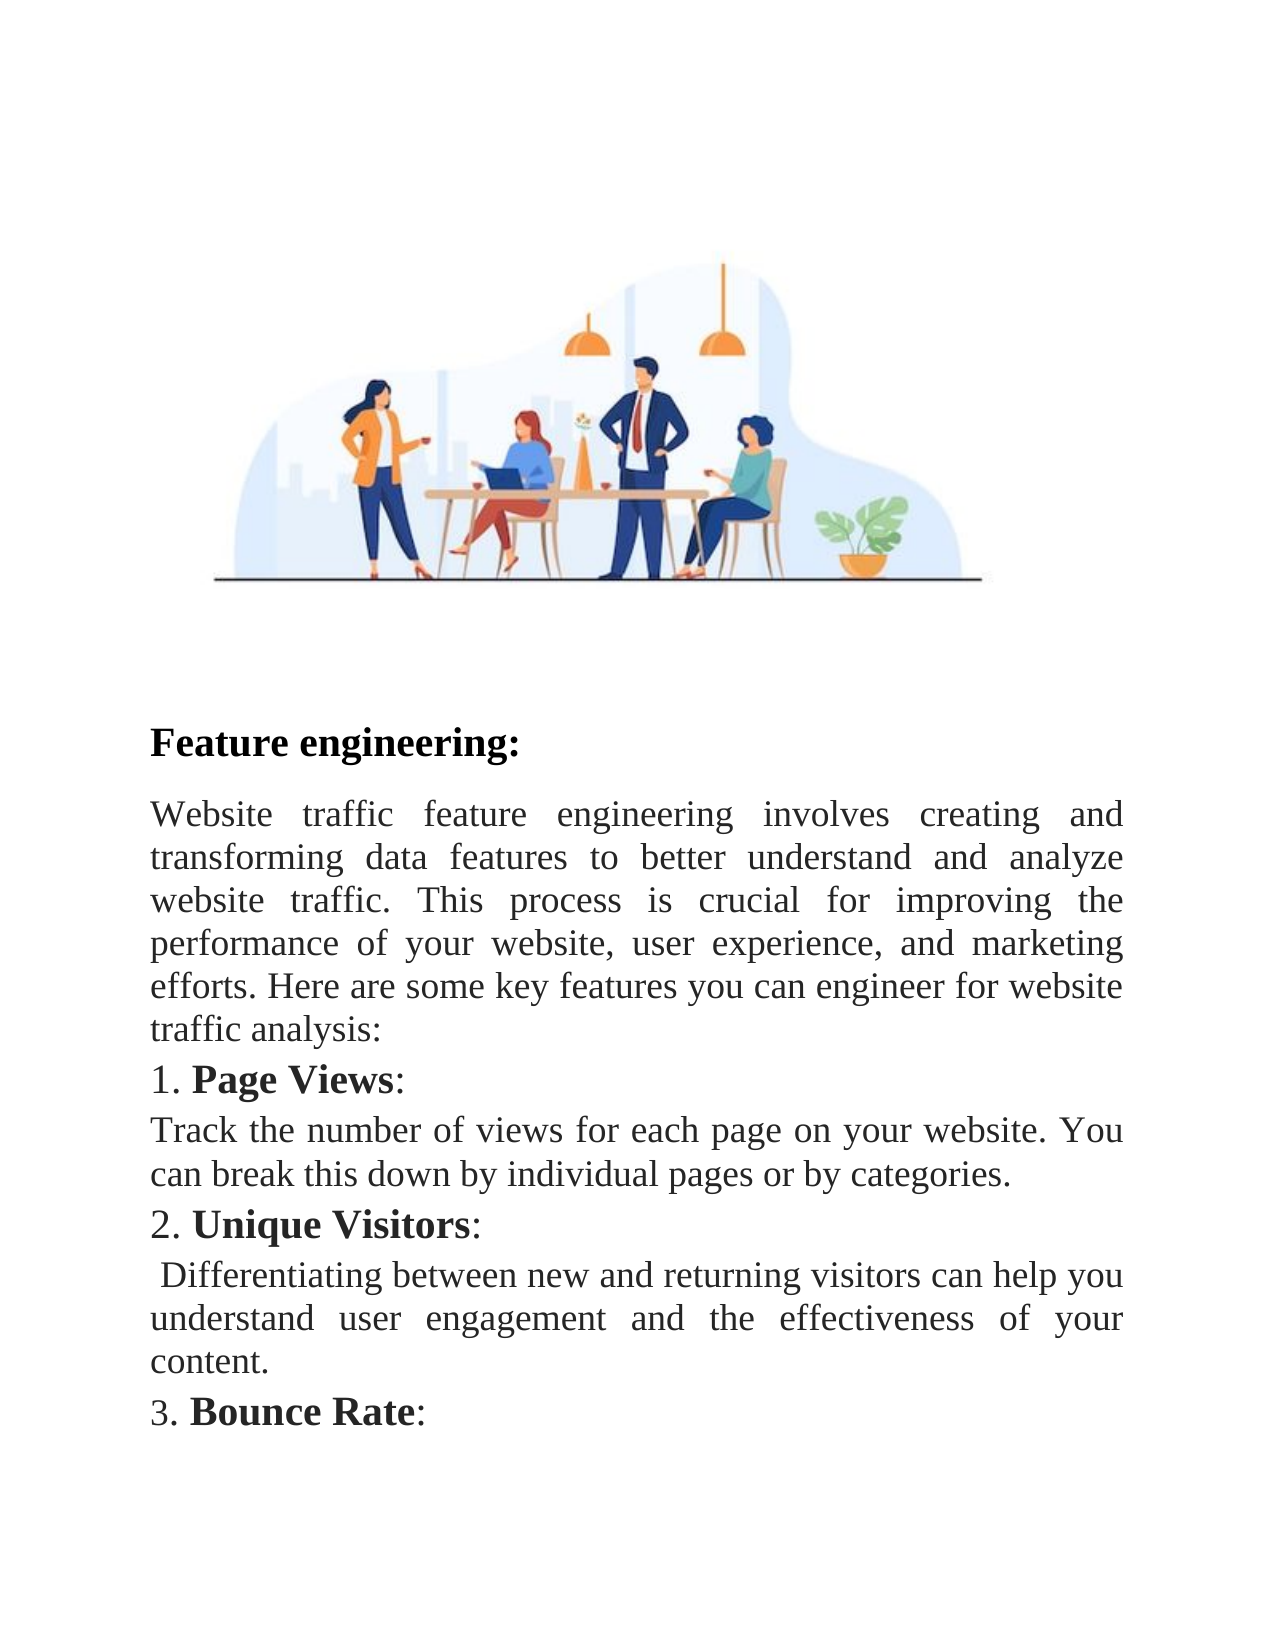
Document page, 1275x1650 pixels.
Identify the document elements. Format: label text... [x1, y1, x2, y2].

text 3. Bounce Rate: [150, 1387, 1125, 1435]
picture [150, 150, 1051, 712]
text 2. Unique Visitors: [150, 1199, 1125, 1247]
text Differentiating between new and returning visitors can help you understand user engagement and the effectiveness of your content. [150, 1252, 1125, 1382]
text Track the number of views for each page on your website. You can break this down by individual pages or by categories. [150, 1108, 1125, 1194]
text 1. Page Views: [150, 1055, 1125, 1103]
text Website traffic feature engineering involves creating and transforming data features to better understand and analyze website traffic. This process is crucial for improving the performance of your website, user experience, and marketing efforts. Here are some key features you can engineer for website traffic analysis: [150, 791, 1125, 1050]
